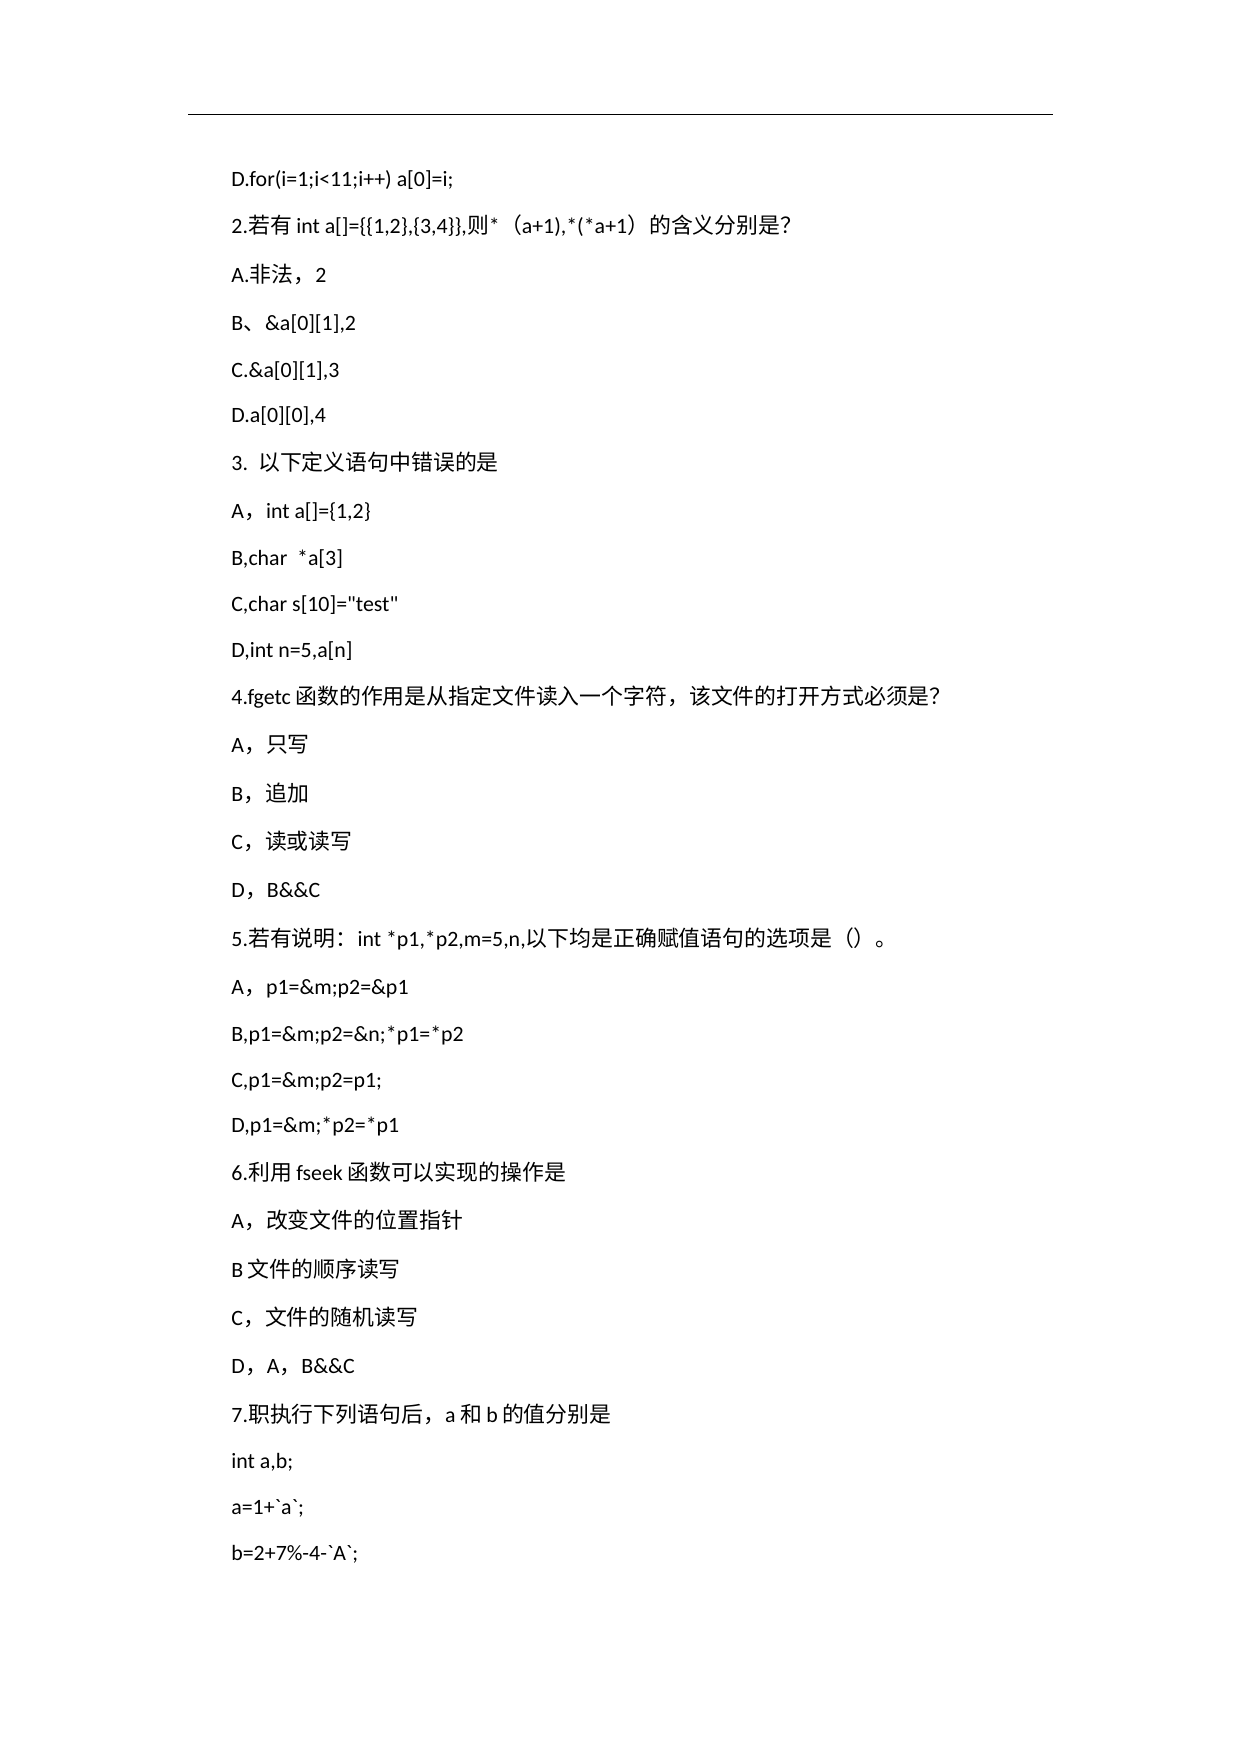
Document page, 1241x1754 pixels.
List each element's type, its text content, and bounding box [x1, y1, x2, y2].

text int a,b; [187, 1444, 1053, 1477]
text B,p1=&m;p2=&n;*p1=*p2 [187, 1017, 1053, 1049]
text B文件的顺序读写 [187, 1251, 1053, 1284]
text B，追加 [187, 775, 1053, 808]
text A，int a[]={1,2} [187, 493, 1053, 525]
text D,int n=5,a[n] [187, 633, 1053, 665]
text A.非法，2 [187, 256, 1053, 289]
text B、&a[0][1],2 [187, 304, 1053, 337]
text A，p1=&m;p2=&p1 [187, 969, 1053, 1001]
text A，只写 [187, 727, 1053, 759]
text D.for(i=1;i<11;i++) a[0]=i; [187, 162, 1053, 194]
text 6.利用fseek函数可以实现的操作是 [187, 1154, 1053, 1187]
text D.a[0][0],4 [187, 399, 1053, 431]
text 3. 以下定义语句中错误的是 [187, 444, 1053, 477]
text C.&a[0][1],3 [187, 353, 1053, 385]
text C，文件的随机读写 [187, 1299, 1053, 1332]
text B,char *a[3] [187, 541, 1053, 574]
text D，A，B&&C [187, 1348, 1053, 1380]
text 7.职执行下列语句后，a和b的值分别是 [187, 1396, 1053, 1429]
text A，改变文件的位置指针 [187, 1203, 1053, 1235]
text 2.若有int a[]={{1,2},{3,4}},则*（a+1),*(*a+1）的含义分别是？ [187, 208, 1053, 240]
text D,p1=&m;*p2=*p1 [187, 1109, 1053, 1141]
text C，读或读写 [187, 824, 1053, 856]
text a=1+`a`; [187, 1490, 1053, 1523]
text C,p1=&m;p2=p1; [187, 1063, 1053, 1095]
text D，B&&C [187, 872, 1053, 904]
text C,char s[10]="test" [187, 587, 1053, 619]
text 5.若有说明：int *p1,*p2,m=5,n,以下均是正确赋值语句的选项是（）。 [187, 920, 1053, 953]
text b=2+7%-4-`A`; [187, 1536, 1053, 1569]
text 4.fgetc函数的作用是从指定文件读入一个字符，该文件的打开方式必须是？ [187, 679, 1053, 711]
